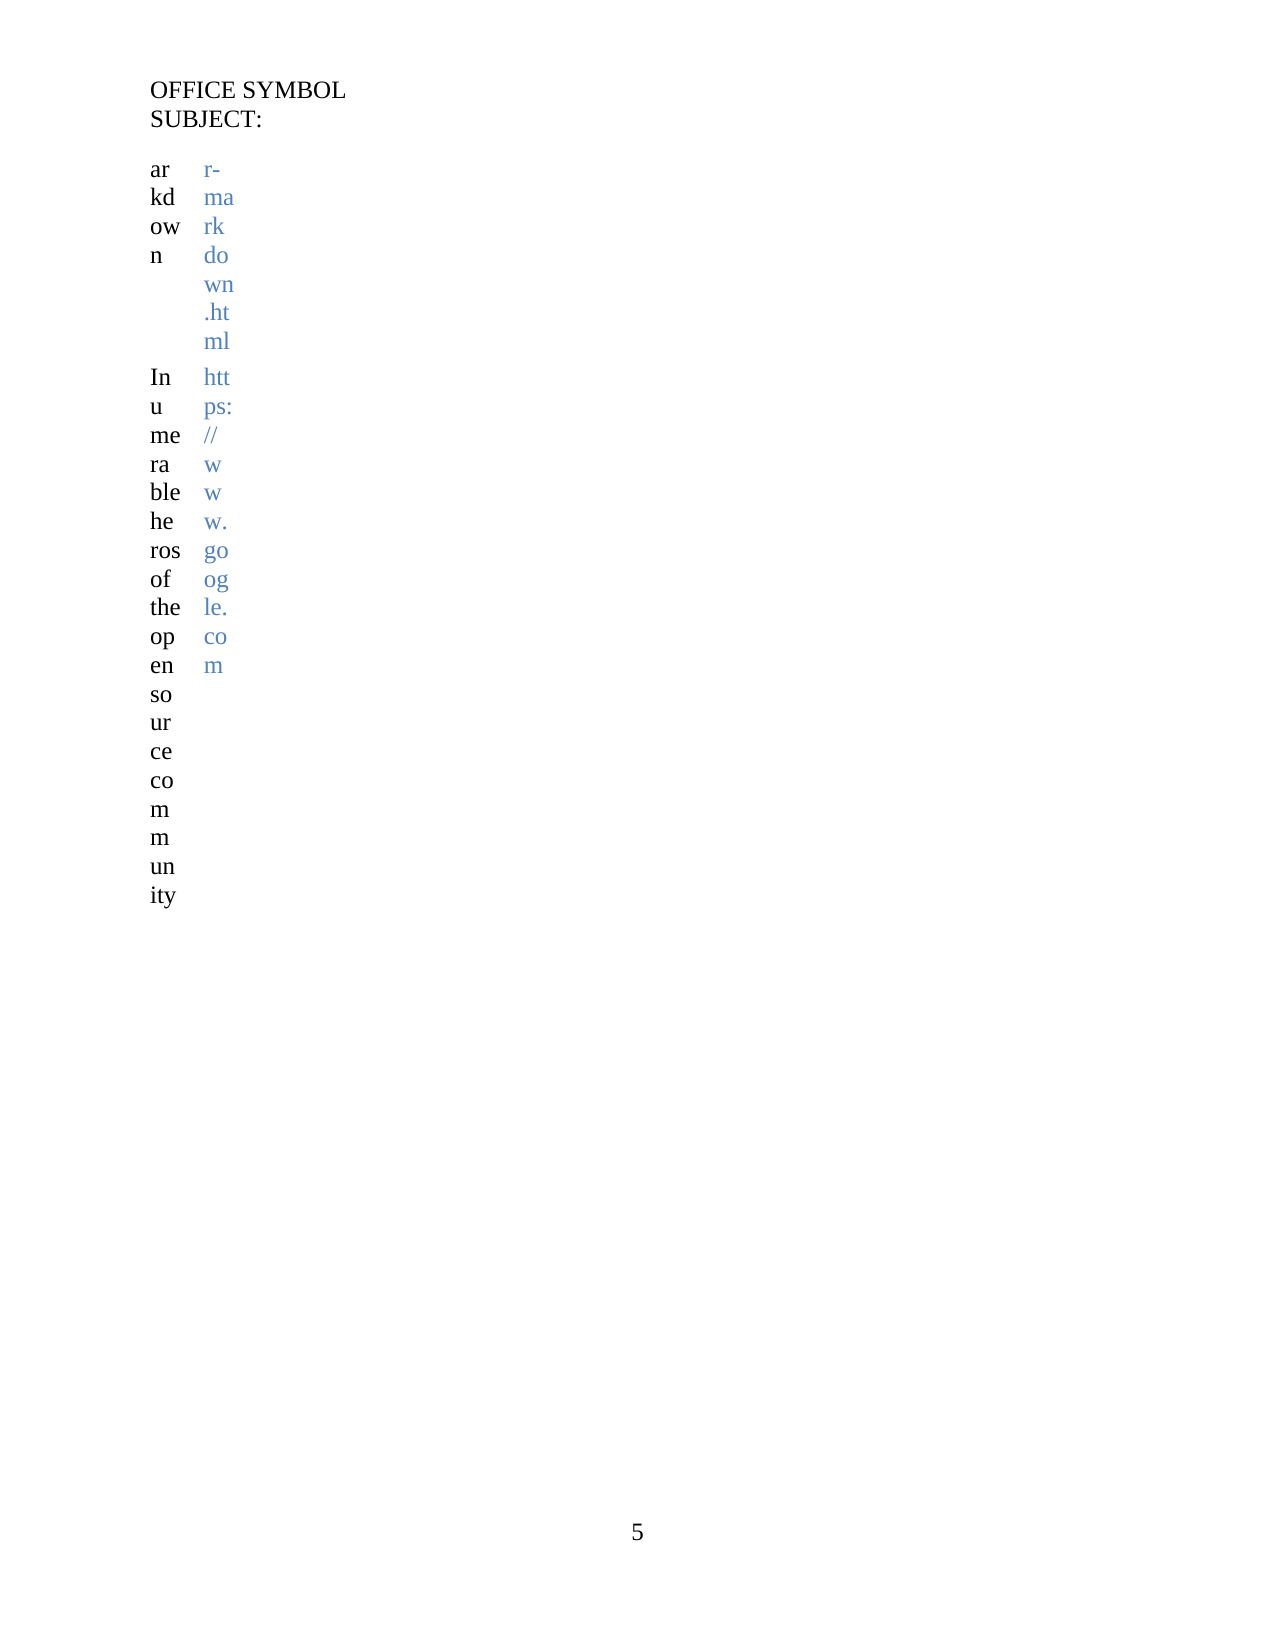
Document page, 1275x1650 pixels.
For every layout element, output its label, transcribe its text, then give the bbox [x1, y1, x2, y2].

table_cell Inumerable heros of the opensource community [139, 359, 192, 912]
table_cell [192, 150, 246, 359]
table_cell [139, 150, 192, 359]
table_cell https://www.google.com [192, 359, 246, 912]
